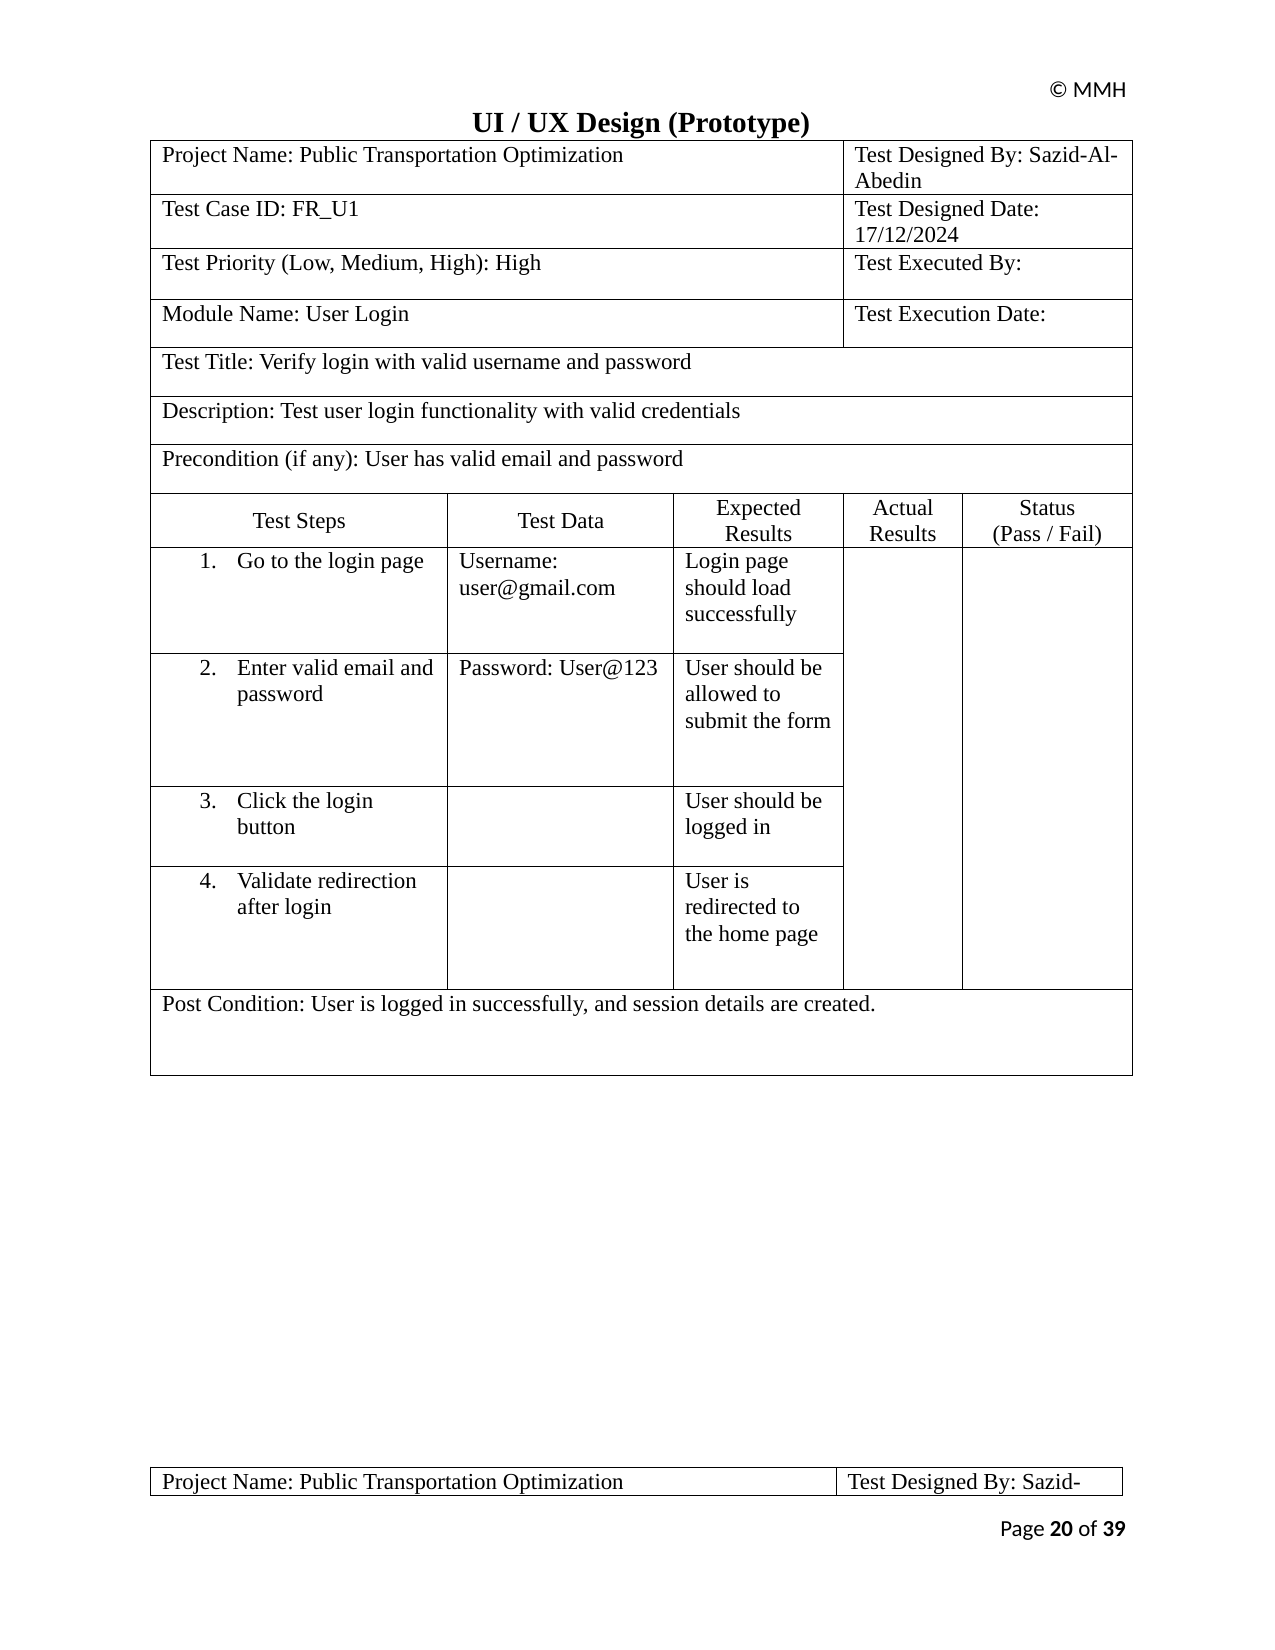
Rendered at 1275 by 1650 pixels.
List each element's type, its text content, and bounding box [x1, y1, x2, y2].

table_header Test Designed By: Sazid-Al-Abedin [844, 141, 1132, 194]
table_cell Test Case ID: FR_U1 [151, 195, 843, 248]
table_cell Test Steps [151, 494, 447, 547]
table_cell [448, 867, 673, 989]
table_cell Test Title: Verify login with valid username and password [151, 348, 1132, 396]
table_cell Precondition (if any): User has valid email and password [151, 445, 1132, 493]
table_cell Description: Test user login functionality with valid credentials [151, 397, 1132, 444]
table_cell Expected Results [674, 494, 843, 547]
table_cell User should be allowed to submit the form [674, 654, 843, 786]
table_cell Click the login button [151, 787, 447, 866]
table_cell Post Condition: User is logged in successfully, and session details are created. [151, 990, 1132, 1075]
table_cell [448, 787, 673, 866]
table_cell Enter valid email and password [151, 654, 447, 786]
table_cell Module Name: User Login [151, 300, 843, 347]
table_cell Validate redirection after login [151, 867, 447, 989]
table_cell Test Data [448, 494, 673, 547]
table_cell Username: user@gmail.com [448, 548, 673, 653]
table_cell Test Execution Date: [844, 300, 1132, 347]
table_cell Test Executed By: [844, 249, 1132, 299]
table_cell User should be logged in [674, 787, 843, 866]
table_cell Status (Pass / Fail) [963, 494, 1132, 547]
table_header Project Name: Public Transportation Optimization [151, 141, 843, 194]
table_cell User is redirected to the home page [674, 867, 843, 989]
table_cell [844, 548, 962, 989]
table_cell Go to the login page [151, 548, 447, 653]
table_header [837, 1468, 1122, 1495]
table_cell Test Designed Date: 17/12/2024 [844, 195, 1132, 248]
text UI / UX Design (Prototype) [150, 105, 1131, 139]
table_cell [963, 548, 1132, 989]
table_cell Test Priority (Low, Medium, High): High [151, 249, 843, 299]
table_cell Actual Results [844, 494, 962, 547]
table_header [151, 1468, 836, 1495]
table_cell Password: User@123 [448, 654, 673, 786]
table_cell Login page should load successfully [674, 548, 843, 653]
